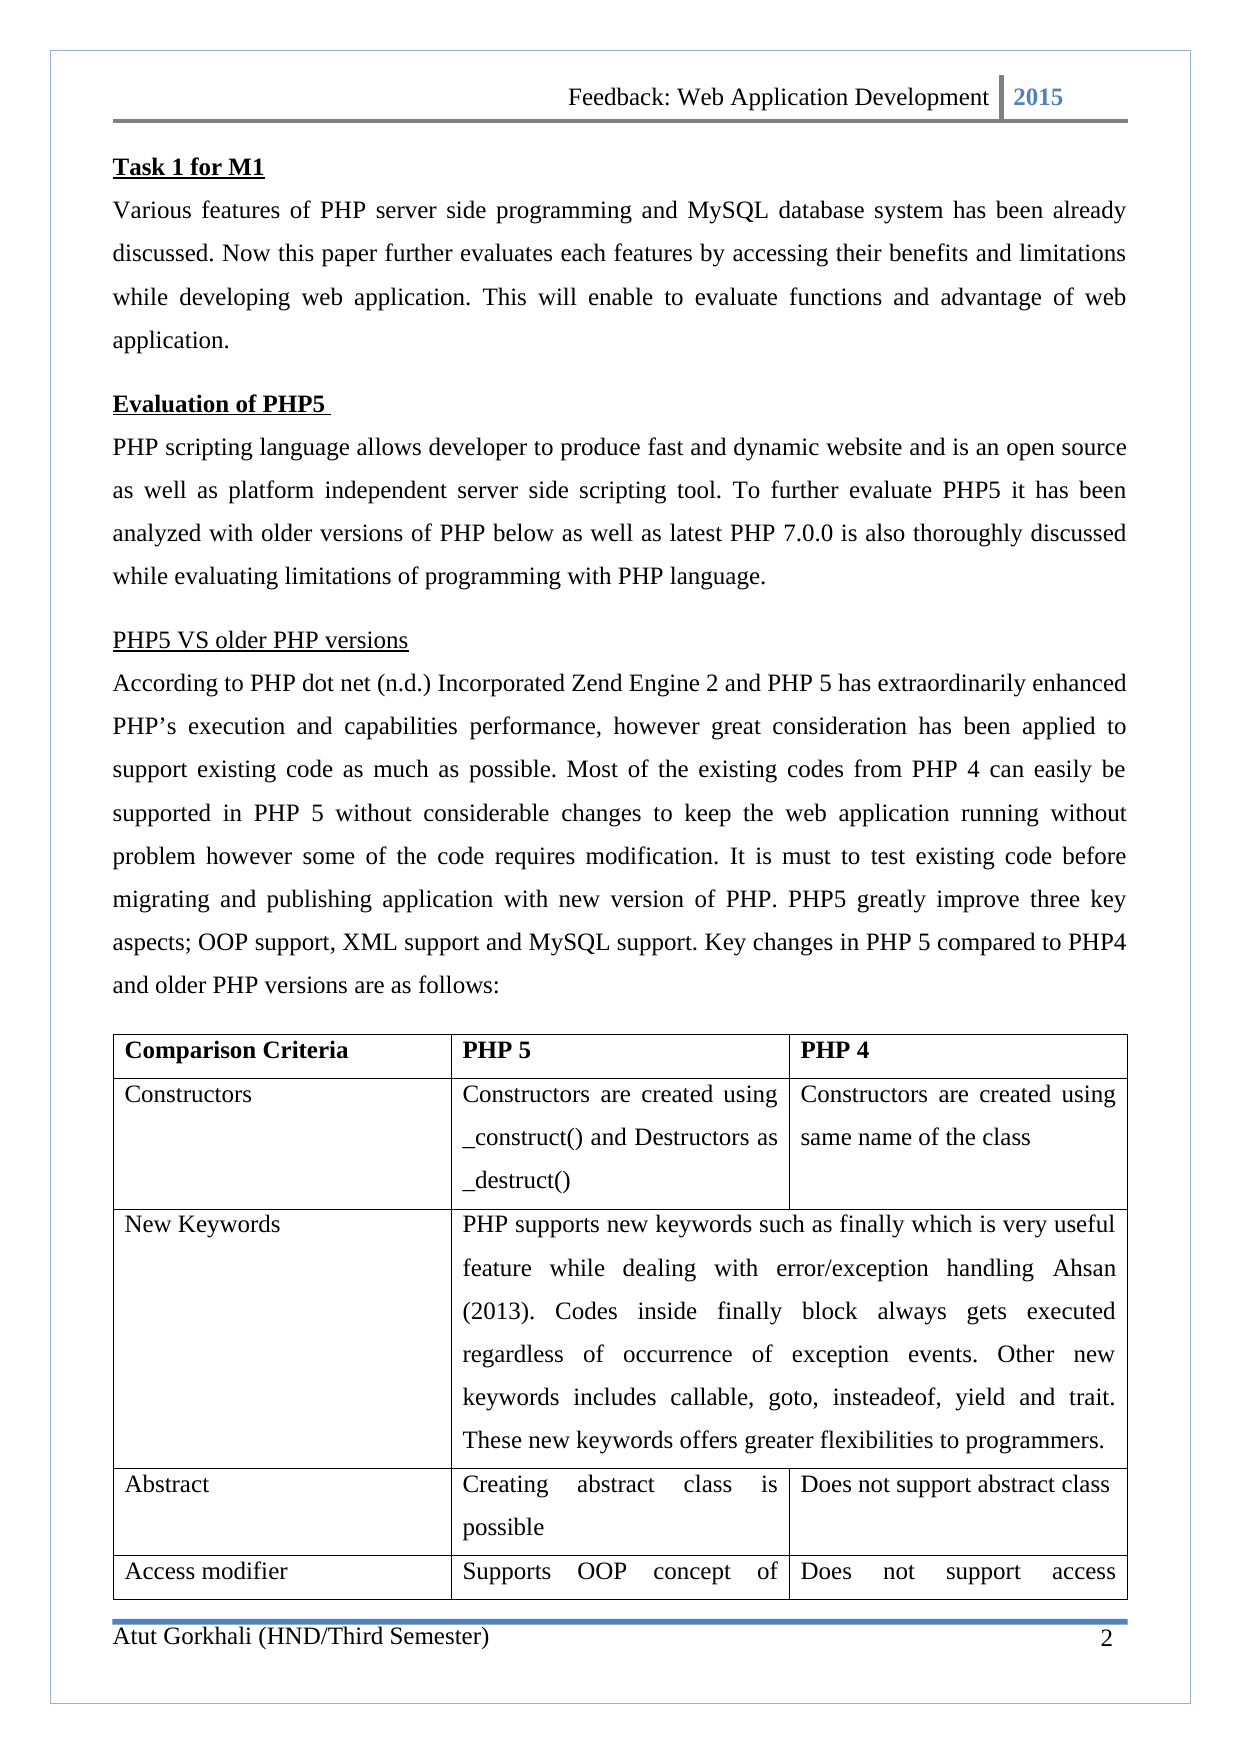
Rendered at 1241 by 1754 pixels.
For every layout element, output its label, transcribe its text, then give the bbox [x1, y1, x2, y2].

table_header Comparison Criteria [114, 1035, 451, 1078]
text Various features of PHP server side programming and MySQL database system has been already discussed. Now this paper further evaluates each features by accessing their benefits and limitations while developing web application. This will enable to evaluate functions and advantage of web application. [112, 195, 1128, 353]
table_cell Access modifier [114, 1556, 451, 1599]
subtitle PHP5 VS older PHP versions [112, 625, 1128, 654]
subtitle Evaluation of PHP5 [112, 389, 1128, 417]
table_cell Constructors are created using same name of the class [790, 1079, 1127, 1208]
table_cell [790, 1556, 1127, 1599]
table_cell New Keywords [114, 1210, 451, 1468]
table_header PHP 4 [790, 1035, 1127, 1078]
table_cell PHP supports new keywords such as finally which is very useful feature while dealing with error/exception handling Ahsan (2013). Codes inside finally block always gets executed regardless of occurrence of exception events. Other new keywords includes callable, goto, insteadeof, yield and trait. These new keywords offers greater flexibilities to programmers. [452, 1210, 1127, 1468]
table_cell Constructors [114, 1079, 451, 1208]
table_header PHP 5 [452, 1035, 789, 1078]
table_cell Does not support abstract class [790, 1469, 1127, 1555]
text PHP scripting language allows developer to produce fast and dynamic website and is an open source as well as platform independent server side scripting tool. To further evaluate PHP5 it has been analyzed with older versions of PHP below as well as latest PHP 7.0.0 is also thoroughly discussed while evaluating limitations of programming with PHP language. [112, 432, 1128, 590]
table_cell Abstract [114, 1469, 451, 1555]
table_cell Creating abstract class is possible [452, 1469, 789, 1555]
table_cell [452, 1556, 789, 1599]
text According to PHP dot net (n.d.) Incorporated Zend Engine 2 and PHP 5 has extraordinarily enhanced PHP’s execution and capabilities performance, however great consideration has been applied to support existing code as much as possible. Most of the existing codes from PHP 4 can easily be supported in PHP 5 without considerable changes to keep the web application running without problem however some of the code requires modification. It is must to test existing code before migrating and publishing application with new version of PHP. PHP5 greatly improve three key aspects; OOP support, XML support and MySQL support. Key changes in PHP 5 compared to PHP4 and older PHP versions are as follows: [112, 668, 1128, 999]
table_cell Constructors are created using _construct() and Destructors as _destruct() [452, 1079, 789, 1208]
subtitle Task 1 for M1 [112, 152, 1128, 181]
